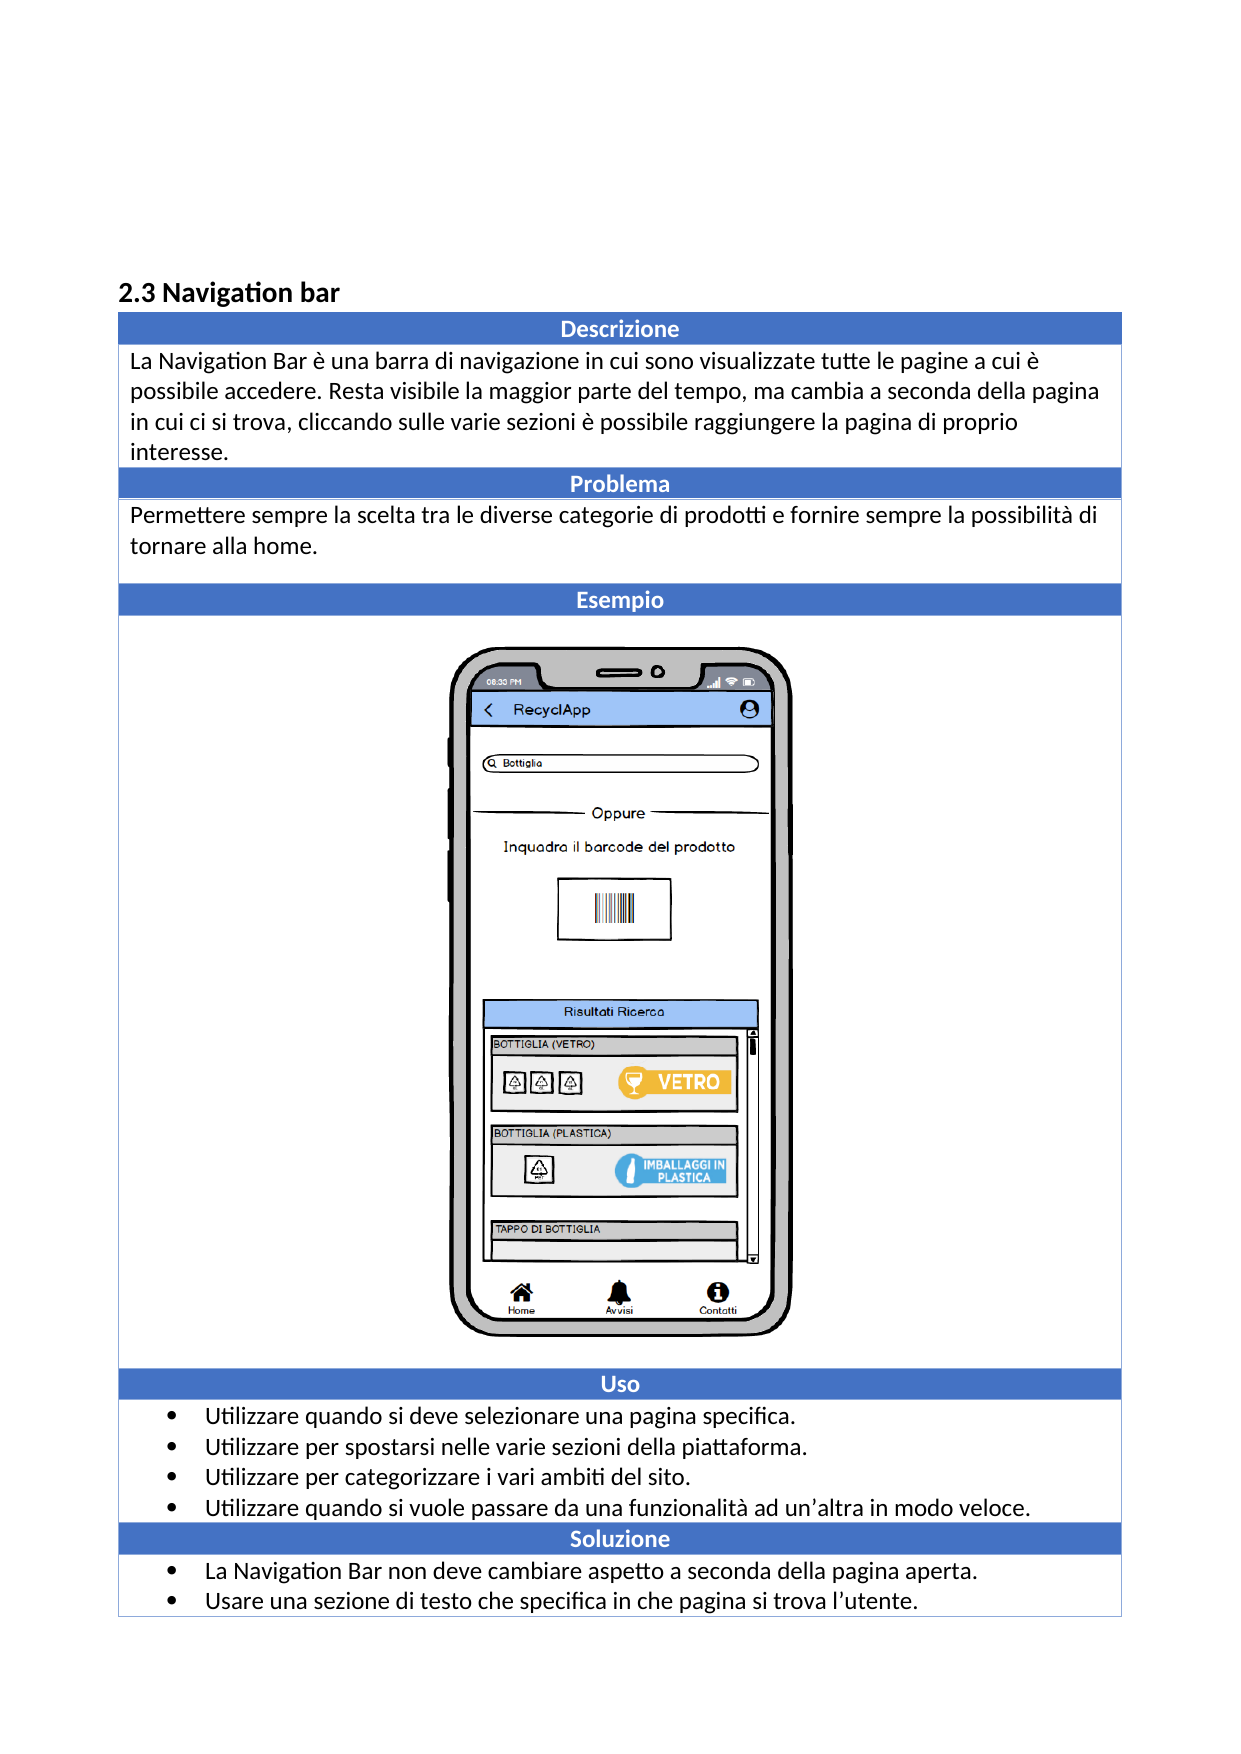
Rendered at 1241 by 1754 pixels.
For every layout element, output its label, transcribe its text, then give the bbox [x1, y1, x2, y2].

table_cell Soluzione [119, 1523, 1121, 1554]
table_cell Esempio [119, 584, 1121, 615]
table_cell Problema [119, 468, 1121, 498]
picture [447, 646, 793, 1337]
table_cell La Navigation Bar è una barra di navigazione in cui sono visualizzate tutte le pagine a cui è possibile accedere. Resta visibile la maggior parte del tempo, ma cambia a seconda della pagina in cui ci si trova, cliccando sulle varie sezioni è possibile raggiungere la pagina di proprio interesse. [119, 345, 1121, 467]
table_header Descrizione [119, 313, 1121, 344]
table_cell [119, 616, 1121, 1367]
table_cell La Navigation Bar non deve cambiare aspetto a seconda della pagina aperta. Usare una sezione di testo che specifica in che pagina si trova l’utente. [119, 1555, 1121, 1616]
table_cell Utilizzare quando si deve selezionare una pagina specifica. Utilizzare per spostarsi nelle varie sezioni della piattaforma. Utilizzare per categorizzare i vari ambiti del sito. Utilizzare quando si vuole passare da una funzionalità ad un’altra in modo veloce. [119, 1400, 1121, 1522]
table_cell Uso [119, 1369, 1121, 1399]
subtitle 2.3 Navigation bar [118, 274, 1122, 309]
table_cell Permettere sempre la scelta tra le diverse categorie di prodotti e fornire sempre la possibilità di tornare alla home. [119, 500, 1121, 583]
